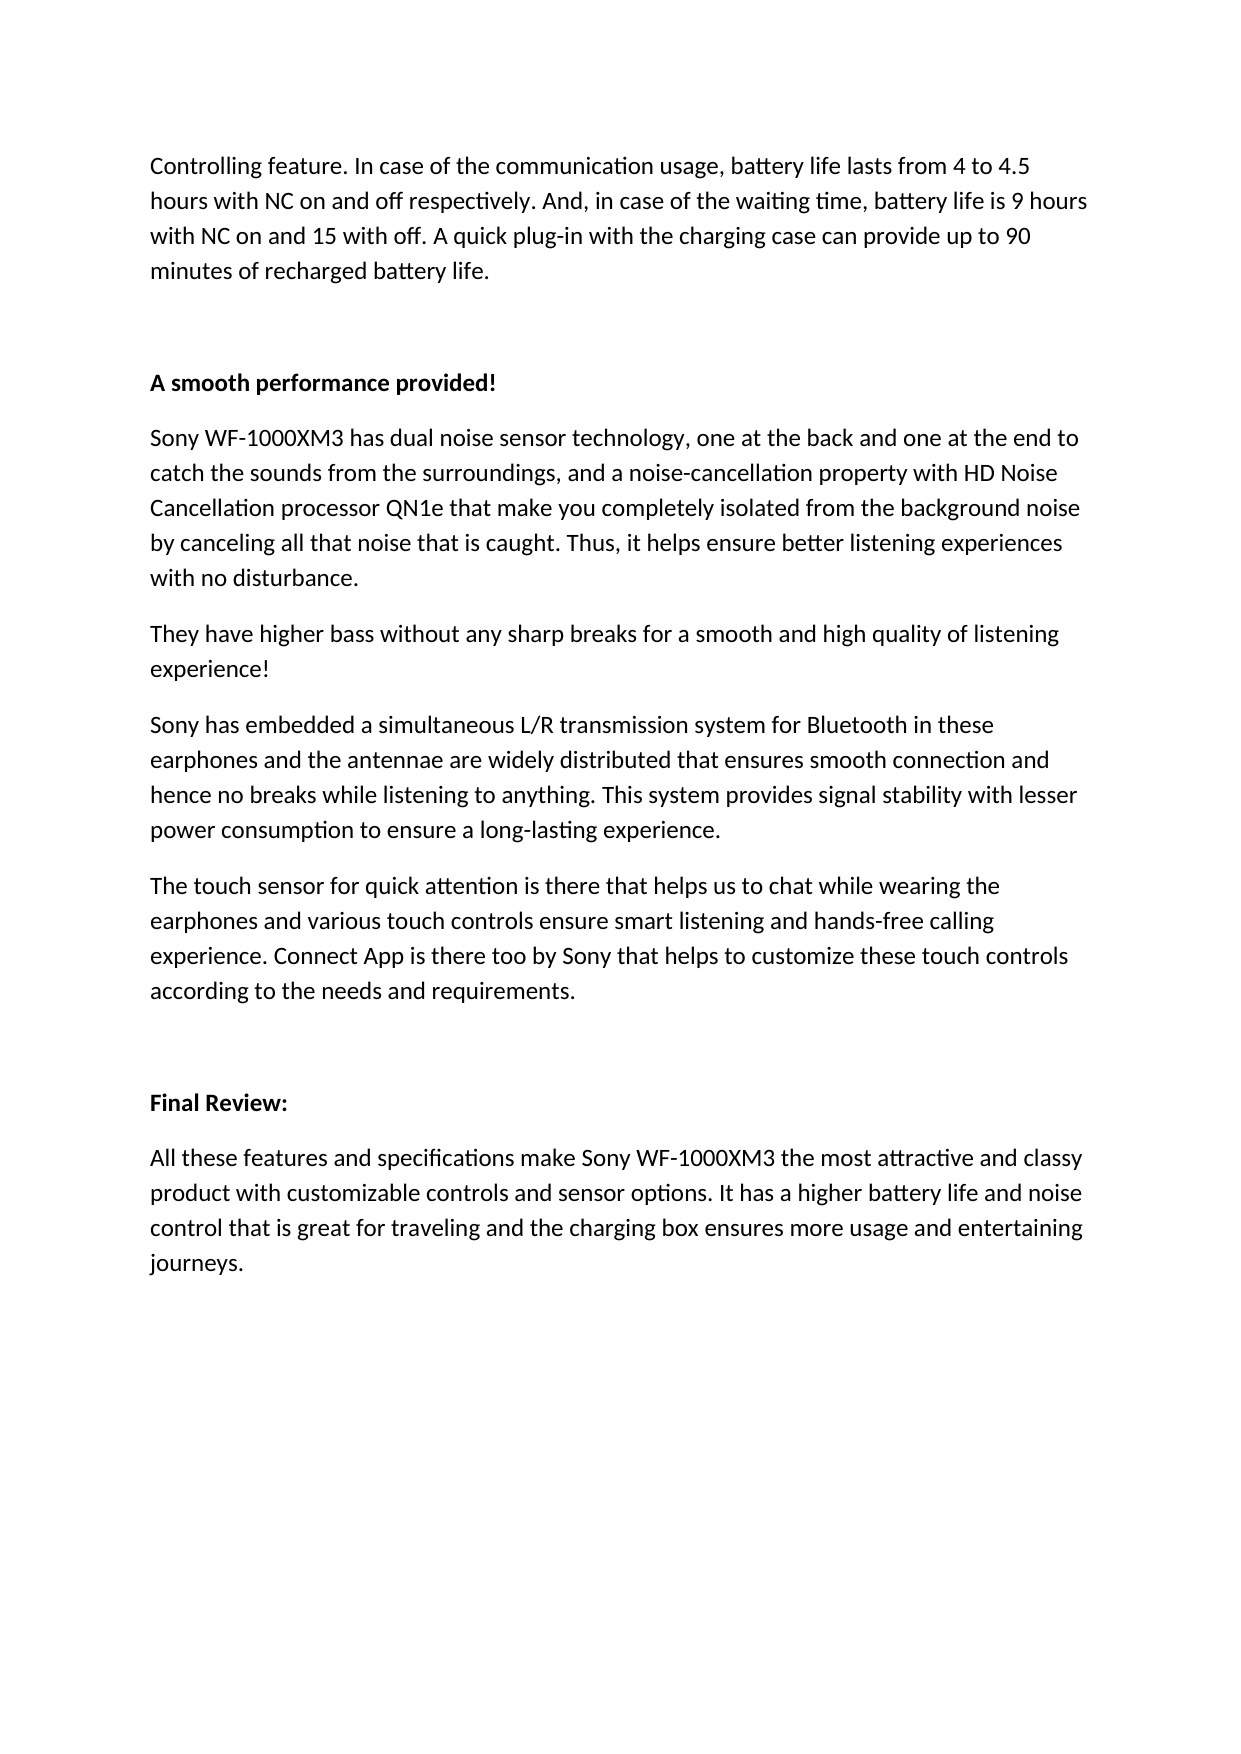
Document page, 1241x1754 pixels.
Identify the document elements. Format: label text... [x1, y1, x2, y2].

text All these features and specifications make Sony WF-1000XM3 the most attractive and classy product with customizable controls and sensor options. It has a higher battery life and noise control that is great for traveling and the charging box ensures more usage and entertaining journeys. [150, 1142, 1090, 1278]
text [150, 150, 1090, 286]
text The touch sensor for quick attention is there that helps us to chat while wearing the earphones and various touch controls ensure smart listening and hands-free calling experience. Connect App is there too by Sony that helps to customize these touch controls according to the needs and requirements. [150, 870, 1090, 1006]
text A smooth performance provided! [150, 367, 1090, 397]
text Sony has embedded a simultaneous L/R transmission system for Bluetooth in these earphones and the antennae are widely distributed that ensures smooth connection and hence no breaks while listening to anything. This system provides signal stability with lesser power consumption to ensure a long-lasting experience. [150, 709, 1090, 845]
text Sony WF-1000XM3 has dual noise sensor technology, one at the back and one at the end to catch the sounds from the surroundings, and a noise-cancellation property with HD Noise Cancellation processor QN1e that make you completely isolated from the background noise by canceling all that noise that is caught. Thus, it helps ensure better listening experiences with no disturbance. [150, 422, 1090, 593]
text Final Review: [150, 1087, 1090, 1117]
text They have higher bass without any sharp breaks for a smooth and high quality of listening experience! [150, 618, 1090, 684]
